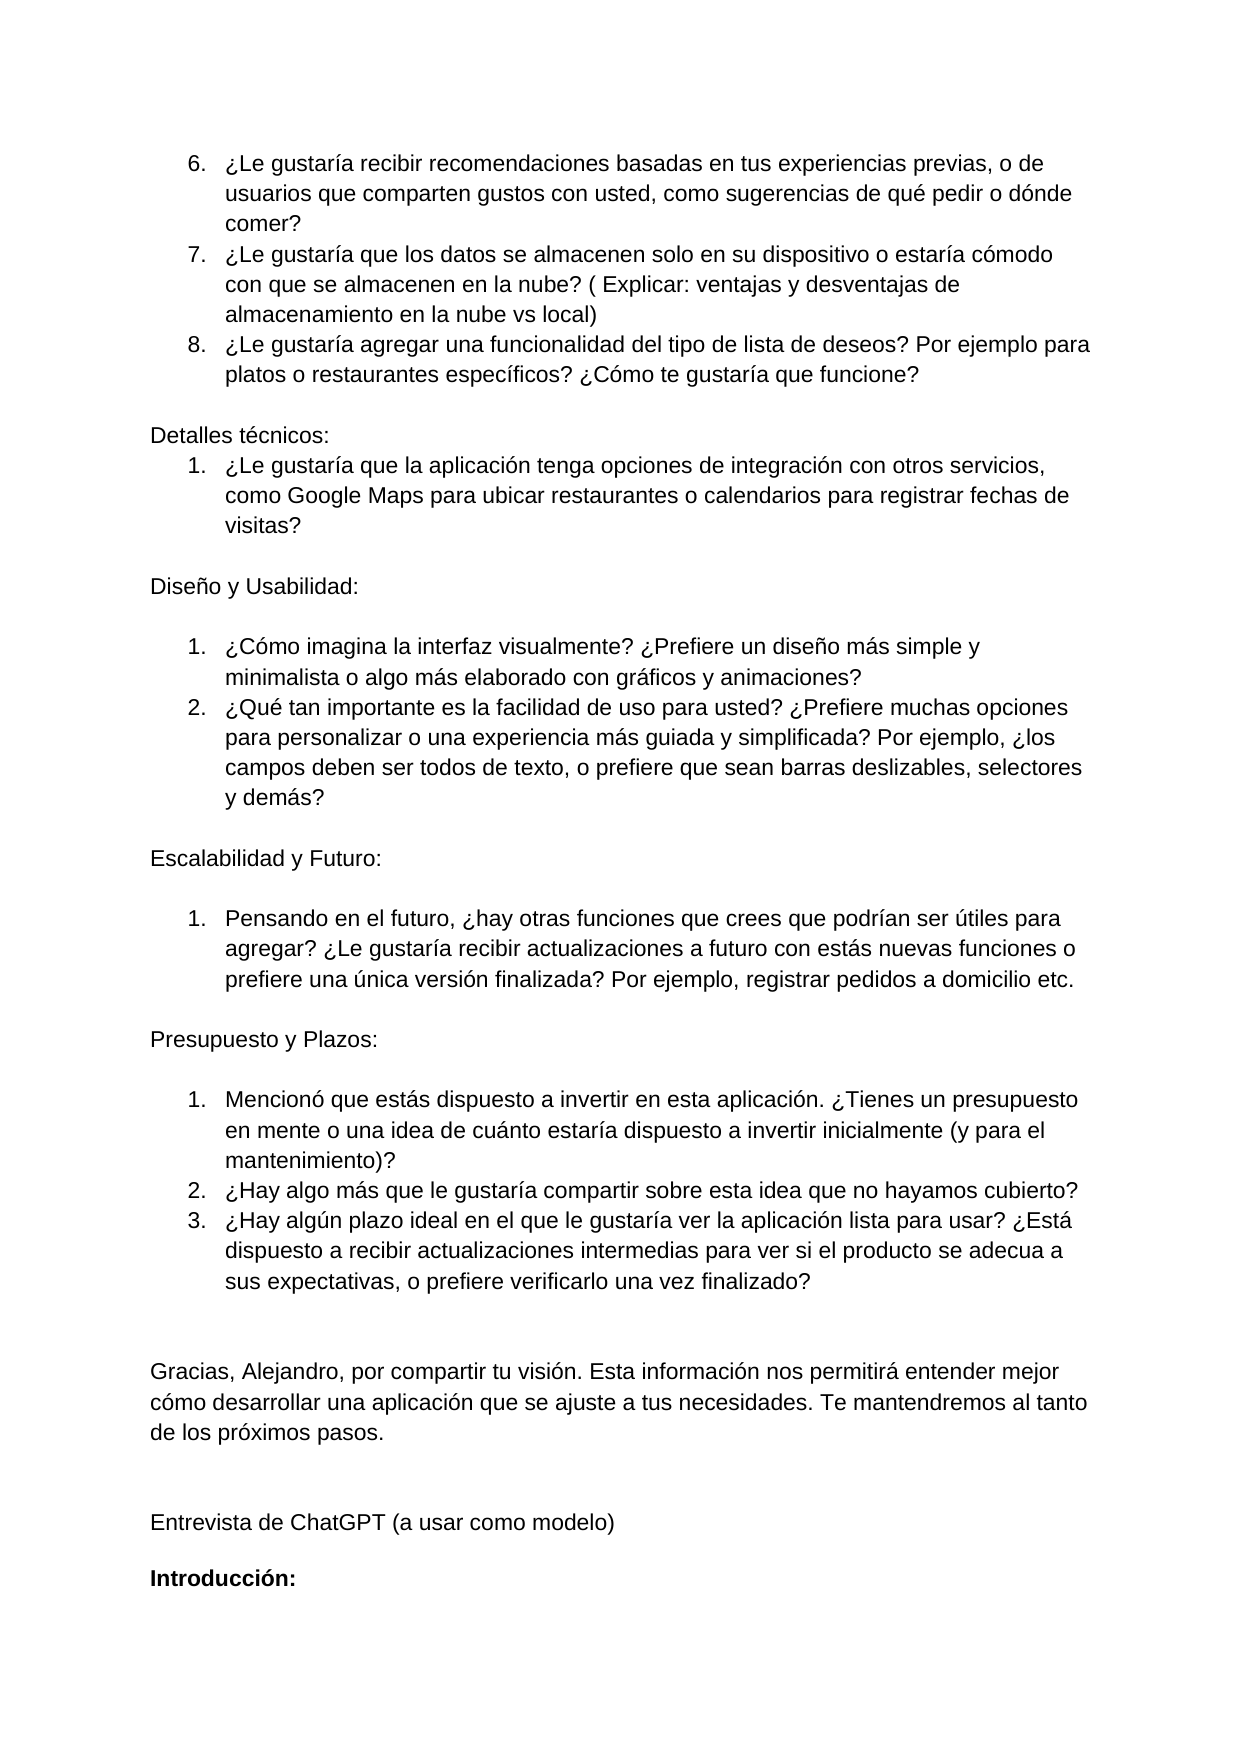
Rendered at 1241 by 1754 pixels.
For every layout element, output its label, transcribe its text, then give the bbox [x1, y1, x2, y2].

text Introducción: [150, 1564, 1090, 1591]
list ¿Le gustaría que la aplicación tenga opciones de integración con otros servicios, como Google Maps para ubicar restaurantes o calendarios para registrar fechas de visitas? [187, 452, 1090, 539]
list ¿Cómo imagina la interfaz visualmente? ¿Prefiere un diseño más simple y minimalista o algo más elaborado con gráficos y animaciones? [187, 633, 1090, 690]
list ¿Le gustaría agregar una funcionalidad del tipo de lista de deseos? Por ejemplo para platos o restaurantes específicos? ¿Cómo te gustaría que funcione? [187, 331, 1090, 388]
list ¿Qué tan importante es la facilidad de uso para usted? ¿Prefiere muchas opciones para personalizar o una experiencia más guiada y simplificada? Por ejemplo, ¿los campos deben ser todos de texto, o prefiere que sean barras deslizables, selectores y demás? [187, 694, 1090, 811]
list Pensando en el futuro, ¿hay otras funciones que crees que podrían ser útiles para agregar? ¿Le gustaría recibir actualizaciones a futuro con estás nuevas funciones o prefiere una única versión finalizada? Por ejemplo, registrar pedidos a domicilio etc. [187, 905, 1090, 992]
text Gracias, Alejandro, por compartir tu visión. Esta información nos permitirá entender mejor cómo desarrollar una aplicación que se ajuste a tus necesidades. Te mantendremos al tanto de los próximos pasos. [150, 1358, 1090, 1445]
list ¿Hay algún plazo ideal en el que le gustaría ver la aplicación lista para usar? ¿Está dispuesto a recibir actualizaciones intermedias para ver si el producto se adecua a sus expectativas, o prefiere verificarlo una vez finalizado? [187, 1207, 1090, 1294]
text Entrevista de ChatGPT (a usar como modelo) [150, 1509, 1090, 1536]
list Mencionó que estás dispuesto a invertir en esta aplicación. ¿Tienes un presupuesto en mente o una idea de cuánto estaría dispuesto a invertir inicialmente (y para el mantenimiento)? [187, 1086, 1090, 1173]
text Escalabilidad y Futuro: [150, 845, 1090, 871]
list ¿Le gustaría recibir recomendaciones basadas en tus experiencias previas, o de usuarios que comparten gustos con usted, como sugerencias de qué pedir o dónde comer? [187, 150, 1090, 237]
list ¿Le gustaría que los datos se almacenen solo en su dispositivo o estaría cómodo con que se almacenen en la nube? ( Explicar: ventajas y desventajas de almacenamiento en la nube vs local) [187, 241, 1090, 327]
text Detalles técnicos: [150, 422, 1090, 448]
text Presupuesto y Plazos: [150, 1026, 1090, 1052]
list ¿Hay algo más que le gustaría compartir sobre esta idea que no hayamos cubierto? [187, 1177, 1090, 1203]
text Diseño y Usabilidad: [150, 573, 1090, 599]
